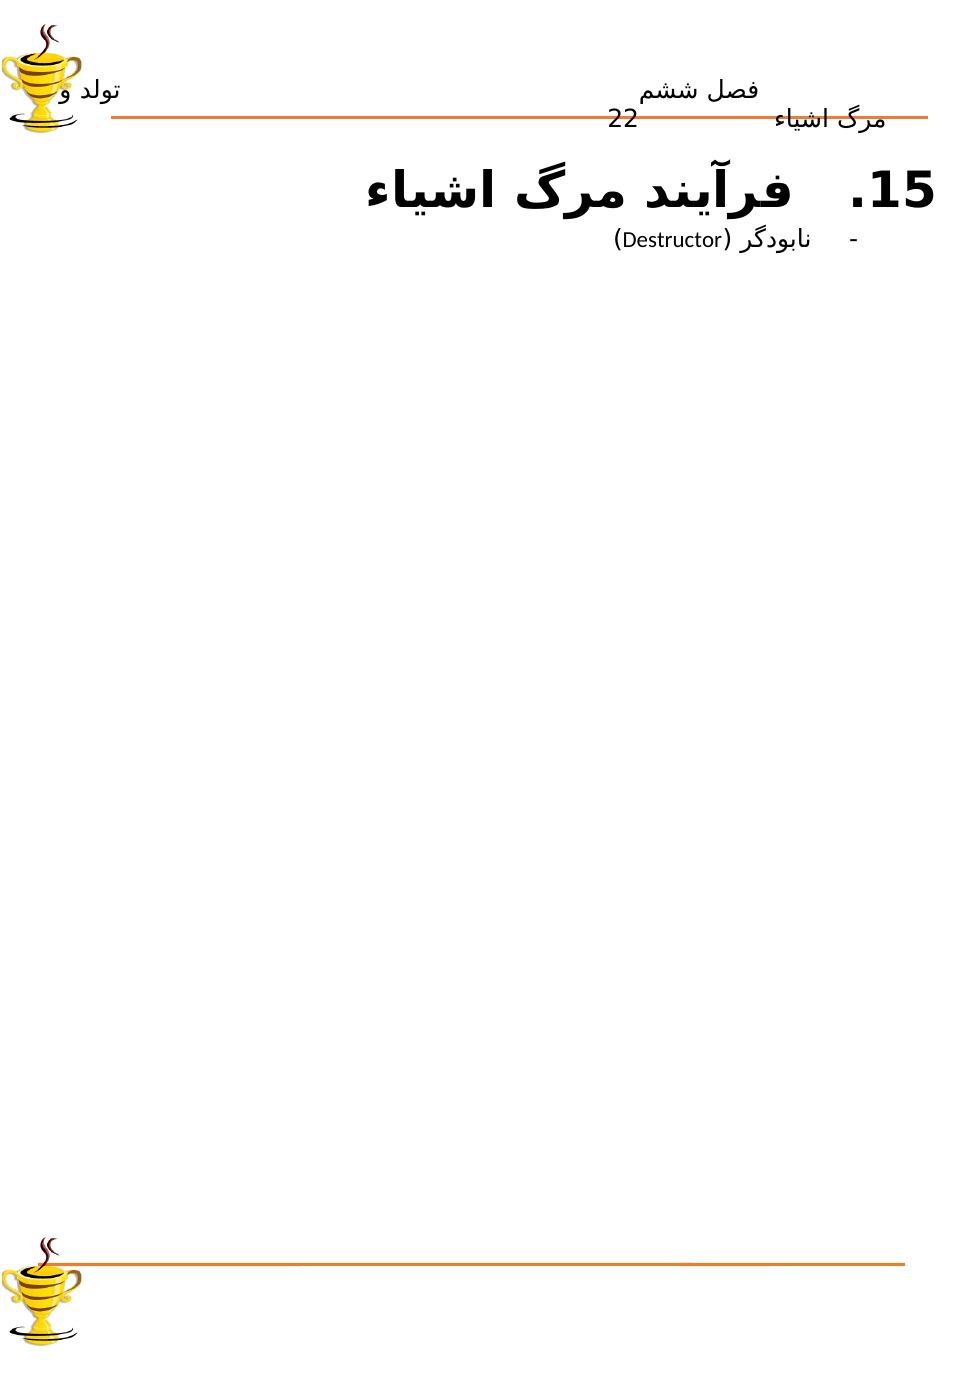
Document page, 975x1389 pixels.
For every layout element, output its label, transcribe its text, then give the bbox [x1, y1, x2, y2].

subtitle فرآیند مرگ اشیاء [89, 161, 849, 219]
picture [0, 1235, 82, 1345]
list نابودگر (Destructor) [89, 224, 849, 253]
picture [0, 21, 82, 132]
